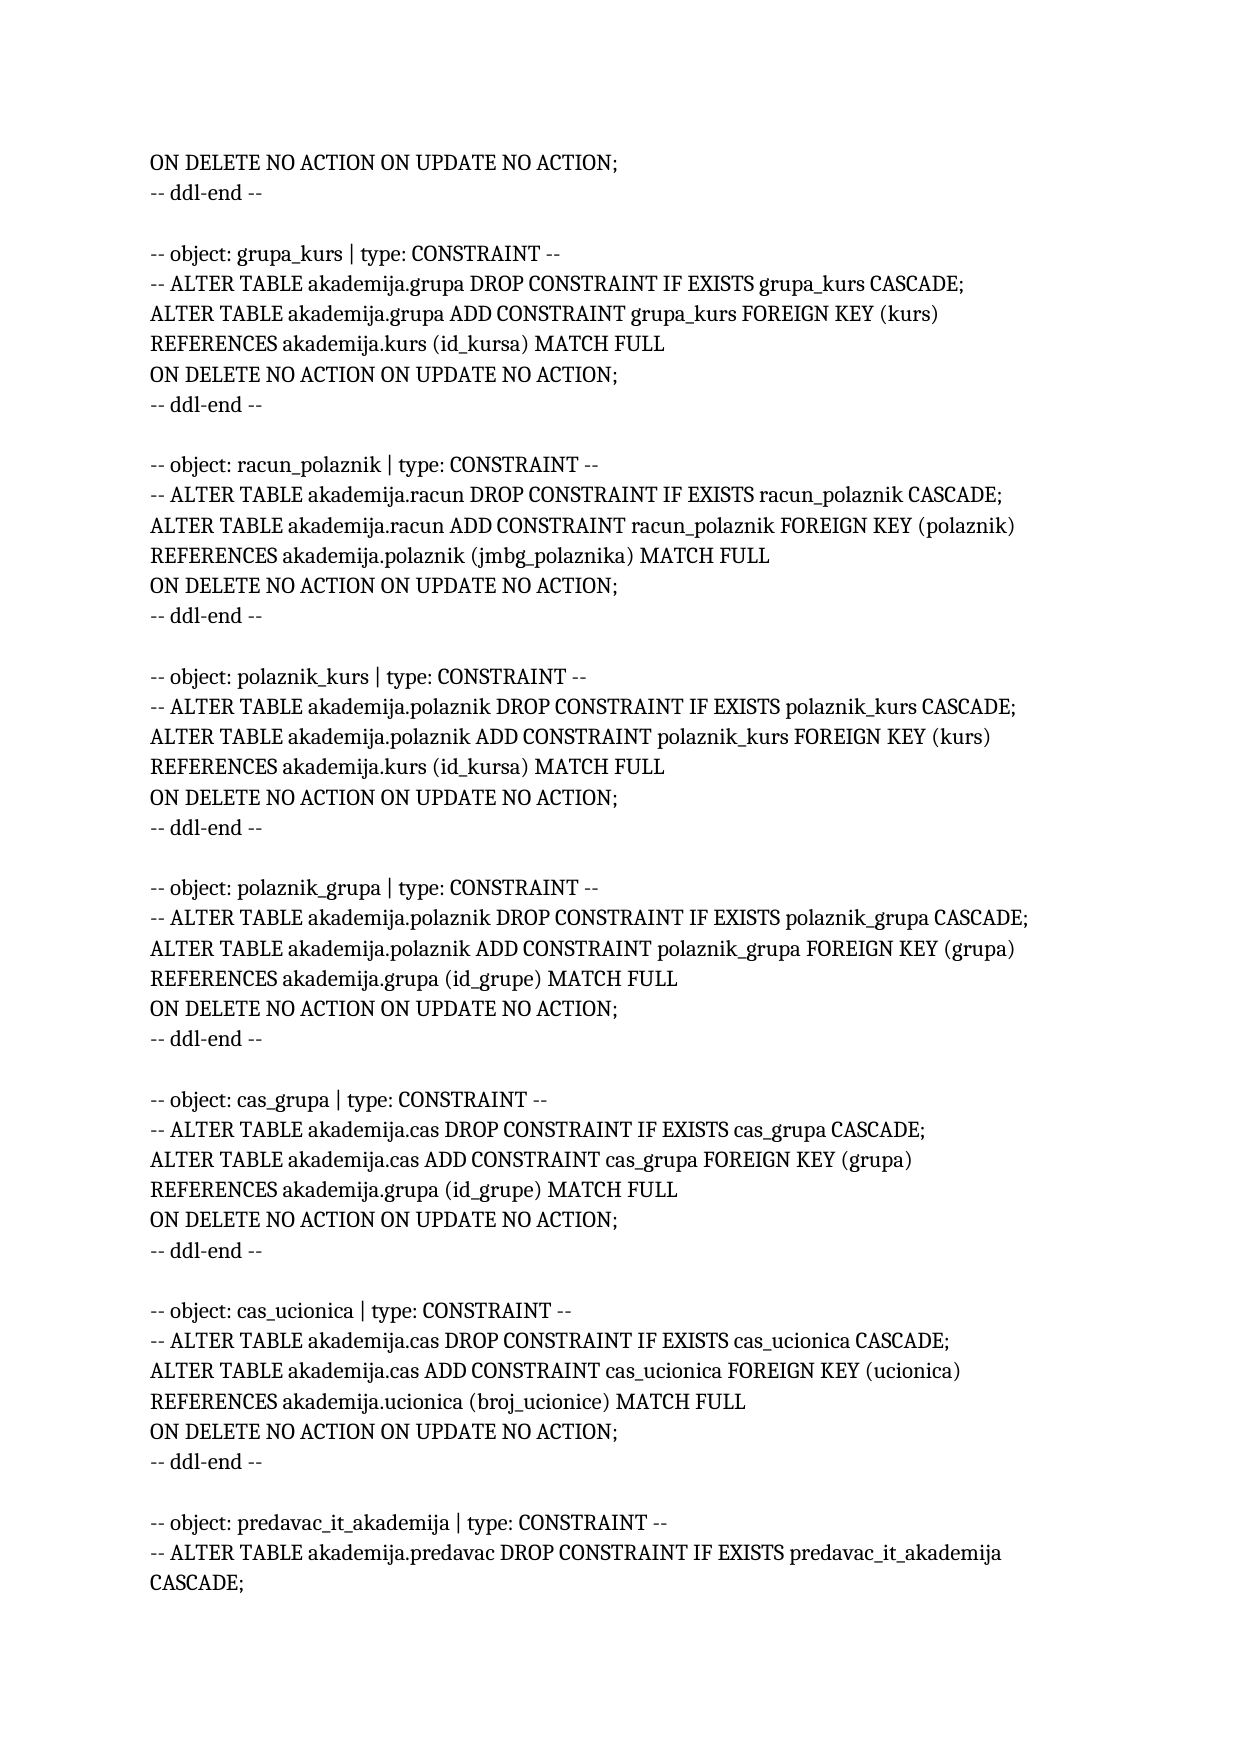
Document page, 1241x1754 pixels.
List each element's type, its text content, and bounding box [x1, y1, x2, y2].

text -- ddl-end -- [150, 392, 1090, 418]
text -- object: predavac_it_akademija | type: CONSTRAINT -- [150, 1509, 1090, 1536]
text ALTER TABLE akademija.racun ADD CONSTRAINT racun_polaznik FOREIGN KEY (polaznik) [150, 512, 1090, 539]
text ALTER TABLE akademija.cas ADD CONSTRAINT cas_grupa FOREIGN KEY (grupa) [150, 1147, 1090, 1173]
text -- object: polaznik_grupa | type: CONSTRAINT -- [150, 875, 1090, 901]
text -- ddl-end -- [150, 814, 1090, 841]
text -- ALTER TABLE akademija.racun DROP CONSTRAINT IF EXISTS racun_polaznik CASCADE; [150, 482, 1090, 509]
text -- ddl-end -- [150, 1237, 1090, 1264]
text ON DELETE NO ACTION ON UPDATE NO ACTION; [150, 996, 1090, 1022]
text -- ALTER TABLE akademija.cas DROP CONSTRAINT IF EXISTS cas_grupa CASCADE; [150, 1117, 1090, 1143]
text REFERENCES akademija.grupa (id_grupe) MATCH FULL [150, 966, 1090, 992]
text ON DELETE NO ACTION ON UPDATE NO ACTION; [150, 361, 1090, 388]
text -- ddl-end -- [150, 1026, 1090, 1052]
text REFERENCES akademija.kurs (id_kursa) MATCH FULL [150, 754, 1090, 781]
text ALTER TABLE akademija.grupa ADD CONSTRAINT grupa_kurs FOREIGN KEY (kurs) [150, 301, 1090, 327]
text -- ALTER TABLE akademija.predavac DROP CONSTRAINT IF EXISTS predavac_it_akademija CASCADE; [150, 1539, 1090, 1596]
text -- object: cas_grupa | type: CONSTRAINT -- [150, 1086, 1090, 1113]
text ALTER TABLE akademija.polaznik ADD CONSTRAINT polaznik_grupa FOREIGN KEY (grupa) [150, 935, 1090, 962]
text -- ALTER TABLE akademija.cas DROP CONSTRAINT IF EXISTS cas_ucionica CASCADE; [150, 1328, 1090, 1354]
text -- ALTER TABLE akademija.polaznik DROP CONSTRAINT IF EXISTS polaznik_grupa CASCADE; [150, 905, 1090, 932]
text -- object: polaznik_kurs | type: CONSTRAINT -- [150, 663, 1090, 690]
text REFERENCES akademija.ucionica (broj_ucionice) MATCH FULL [150, 1388, 1090, 1415]
text -- ALTER TABLE akademija.grupa DROP CONSTRAINT IF EXISTS grupa_kurs CASCADE; [150, 271, 1090, 297]
text -- ddl-end -- [150, 603, 1090, 629]
text -- object: grupa_kurs | type: CONSTRAINT -- [150, 241, 1090, 267]
text -- ddl-end -- [150, 180, 1090, 207]
text -- ddl-end -- [150, 1449, 1090, 1475]
text REFERENCES akademija.grupa (id_grupe) MATCH FULL [150, 1177, 1090, 1203]
text ALTER TABLE akademija.polaznik ADD CONSTRAINT polaznik_kurs FOREIGN KEY (kurs) [150, 724, 1090, 750]
text REFERENCES akademija.kurs (id_kursa) MATCH FULL [150, 331, 1090, 358]
text ON DELETE NO ACTION ON UPDATE NO ACTION; [150, 784, 1090, 811]
text -- object: cas_ucionica | type: CONSTRAINT -- [150, 1298, 1090, 1324]
text ON DELETE NO ACTION ON UPDATE NO ACTION; [150, 1419, 1090, 1445]
text REFERENCES akademija.polaznik (jmbg_polaznika) MATCH FULL [150, 543, 1090, 569]
text -- object: racun_polaznik | type: CONSTRAINT -- [150, 452, 1090, 478]
text ALTER TABLE akademija.cas ADD CONSTRAINT cas_ucionica FOREIGN KEY (ucionica) [150, 1358, 1090, 1385]
text -- ALTER TABLE akademija.polaznik DROP CONSTRAINT IF EXISTS polaznik_kurs CASCADE; [150, 694, 1090, 720]
text ON DELETE NO ACTION ON UPDATE NO ACTION; [150, 573, 1090, 599]
text ON DELETE NO ACTION ON UPDATE NO ACTION; [150, 1207, 1090, 1234]
text ON DELETE NO ACTION ON UPDATE NO ACTION; [150, 150, 1090, 176]
